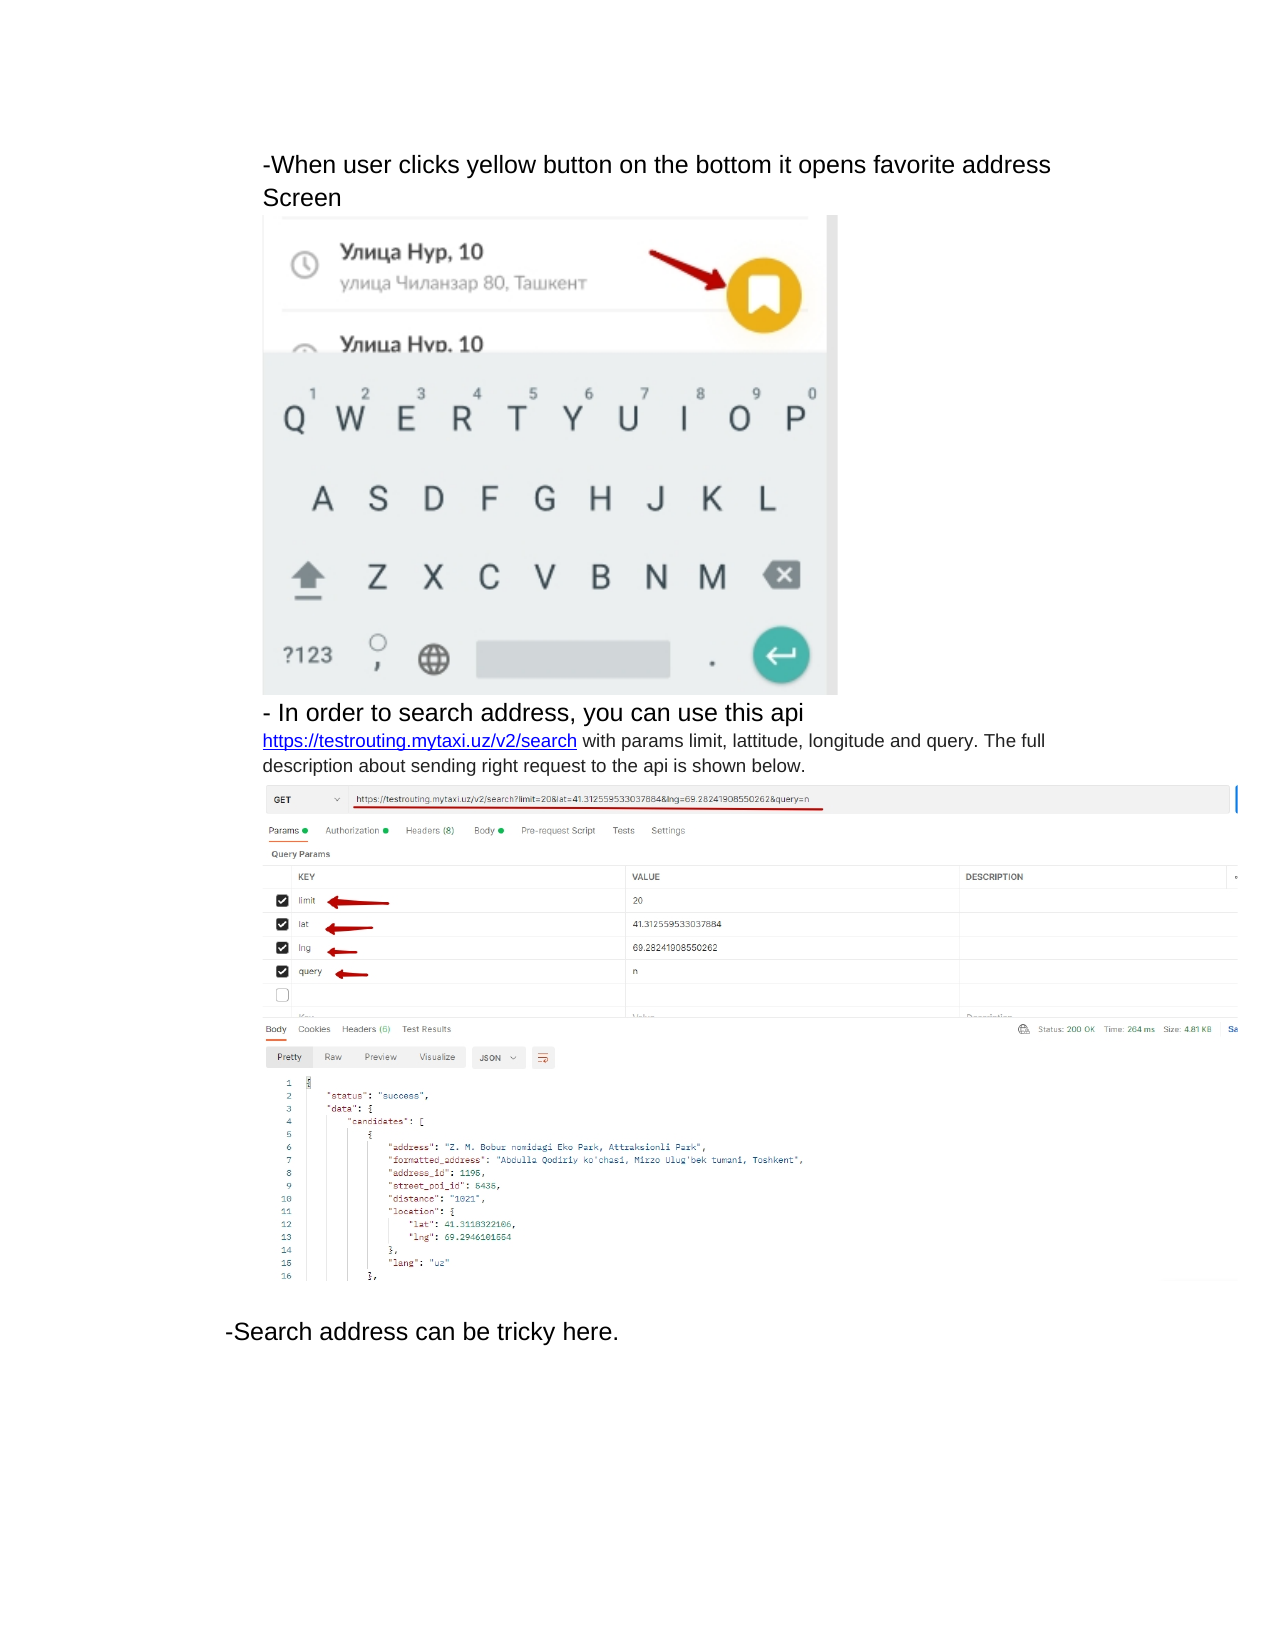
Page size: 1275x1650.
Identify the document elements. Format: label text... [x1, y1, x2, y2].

list - In order to search address, you can use this api https://testrouting.mytaxi.uz/v2/search with params limit, lattitude, longitude and query. The full description about sending right request to the api is shown below. [262, 698, 1125, 776]
picture [262, 779, 1238, 1281]
list -Search address can be tricky here. [225, 1317, 1125, 1346]
picture [262, 215, 838, 695]
